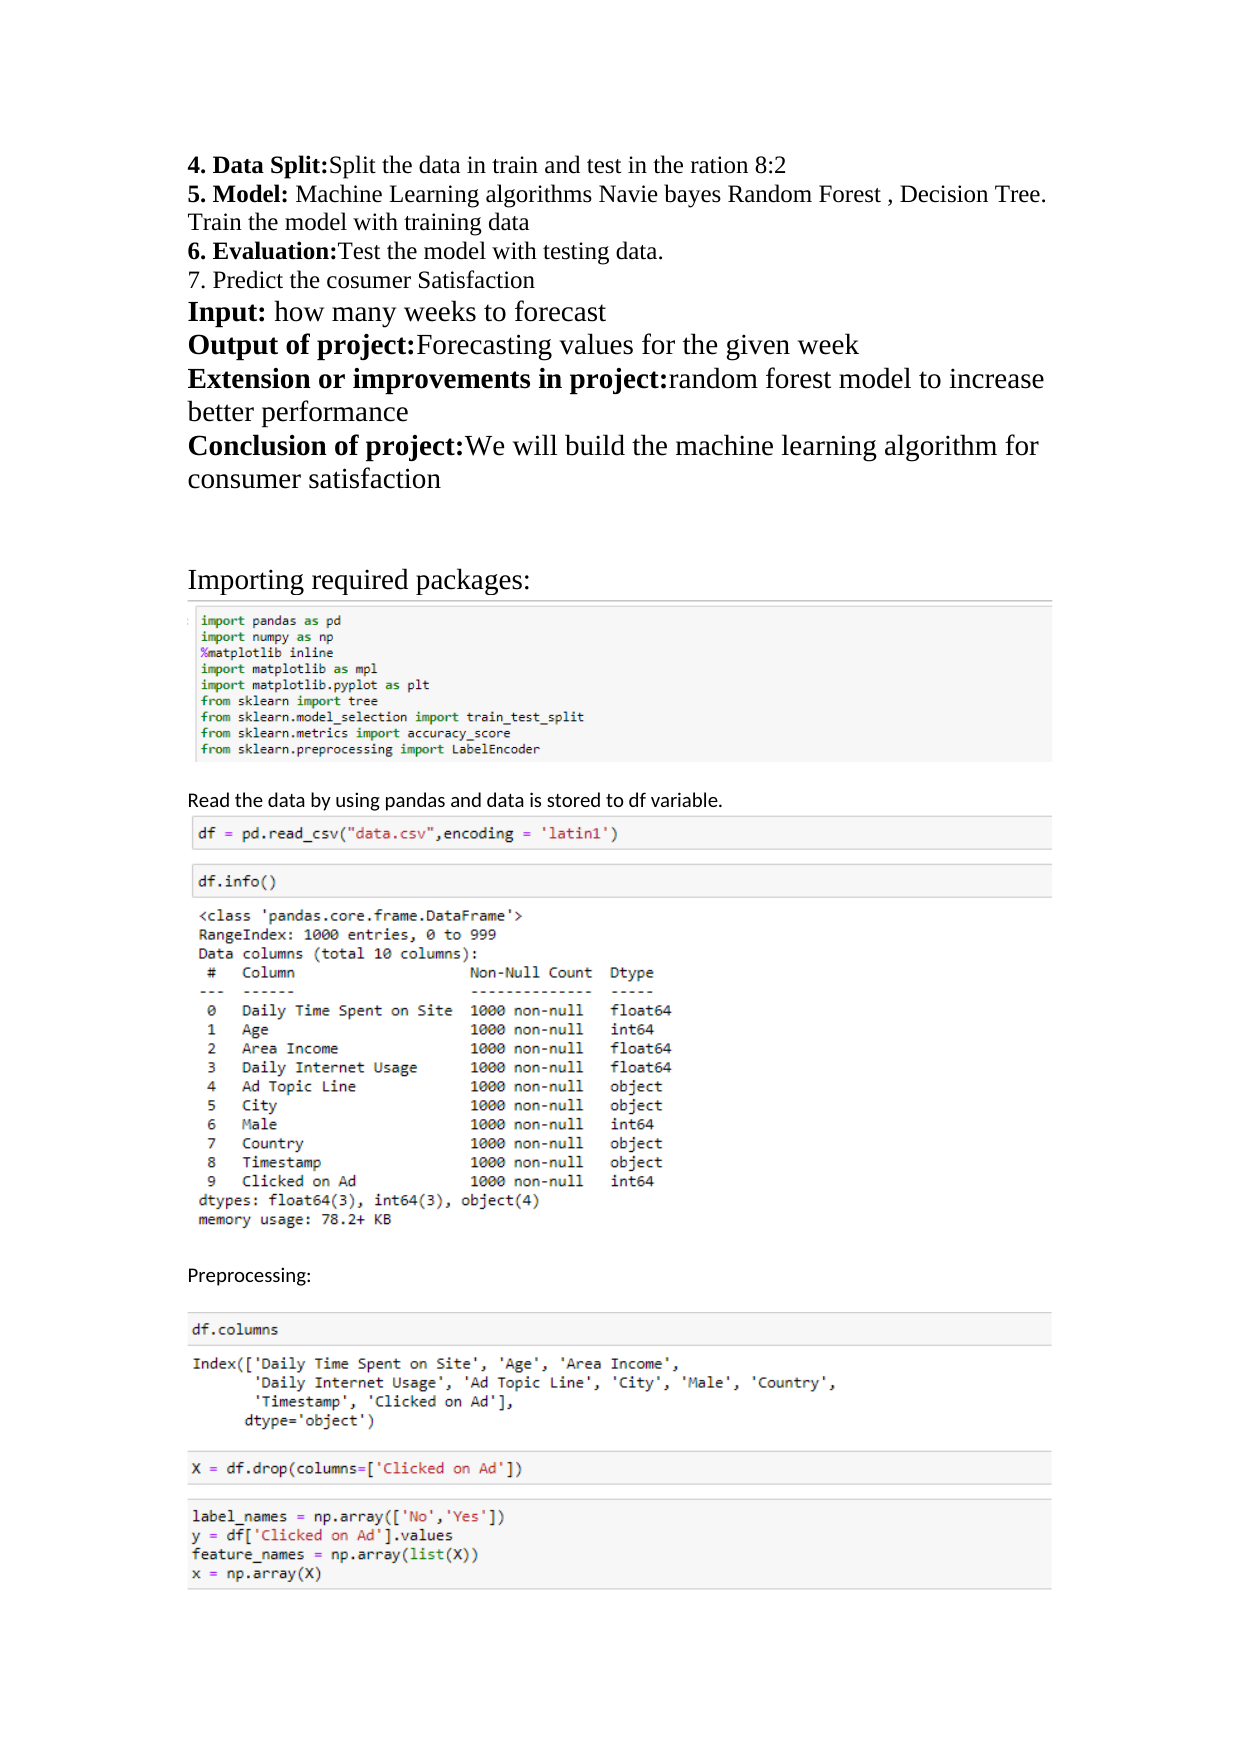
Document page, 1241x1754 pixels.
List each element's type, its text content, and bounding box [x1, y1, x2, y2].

text Extension or improvements in project:random forest model to increase better performance [187, 361, 1053, 428]
text Importing required packages: [187, 562, 1053, 595]
list Data Split:Split the data in train and test in the ration 8:2 [187, 150, 1053, 179]
list Predict the cosumer Satisfaction [187, 265, 1053, 294]
text Preprocessing: [187, 1262, 1053, 1287]
picture [187, 812, 1053, 1237]
list Model: Machine Learning algorithms Navie bayes Random Forest , Decision Tree. Train the model with training data [187, 179, 1053, 236]
text Output of project:Forecasting values for the given week [187, 327, 1053, 361]
text Input: how many weeks to forecast [187, 294, 1053, 327]
list Evaluation:Test the model with testing data. [187, 236, 1053, 265]
text Read the data by using pandas and data is stored to df variable. [187, 787, 1053, 812]
picture [187, 1312, 1052, 1601]
text Conclusion of project:We will build the machine learning algorithm for consumer satisfaction [187, 428, 1053, 495]
picture [187, 595, 1053, 762]
